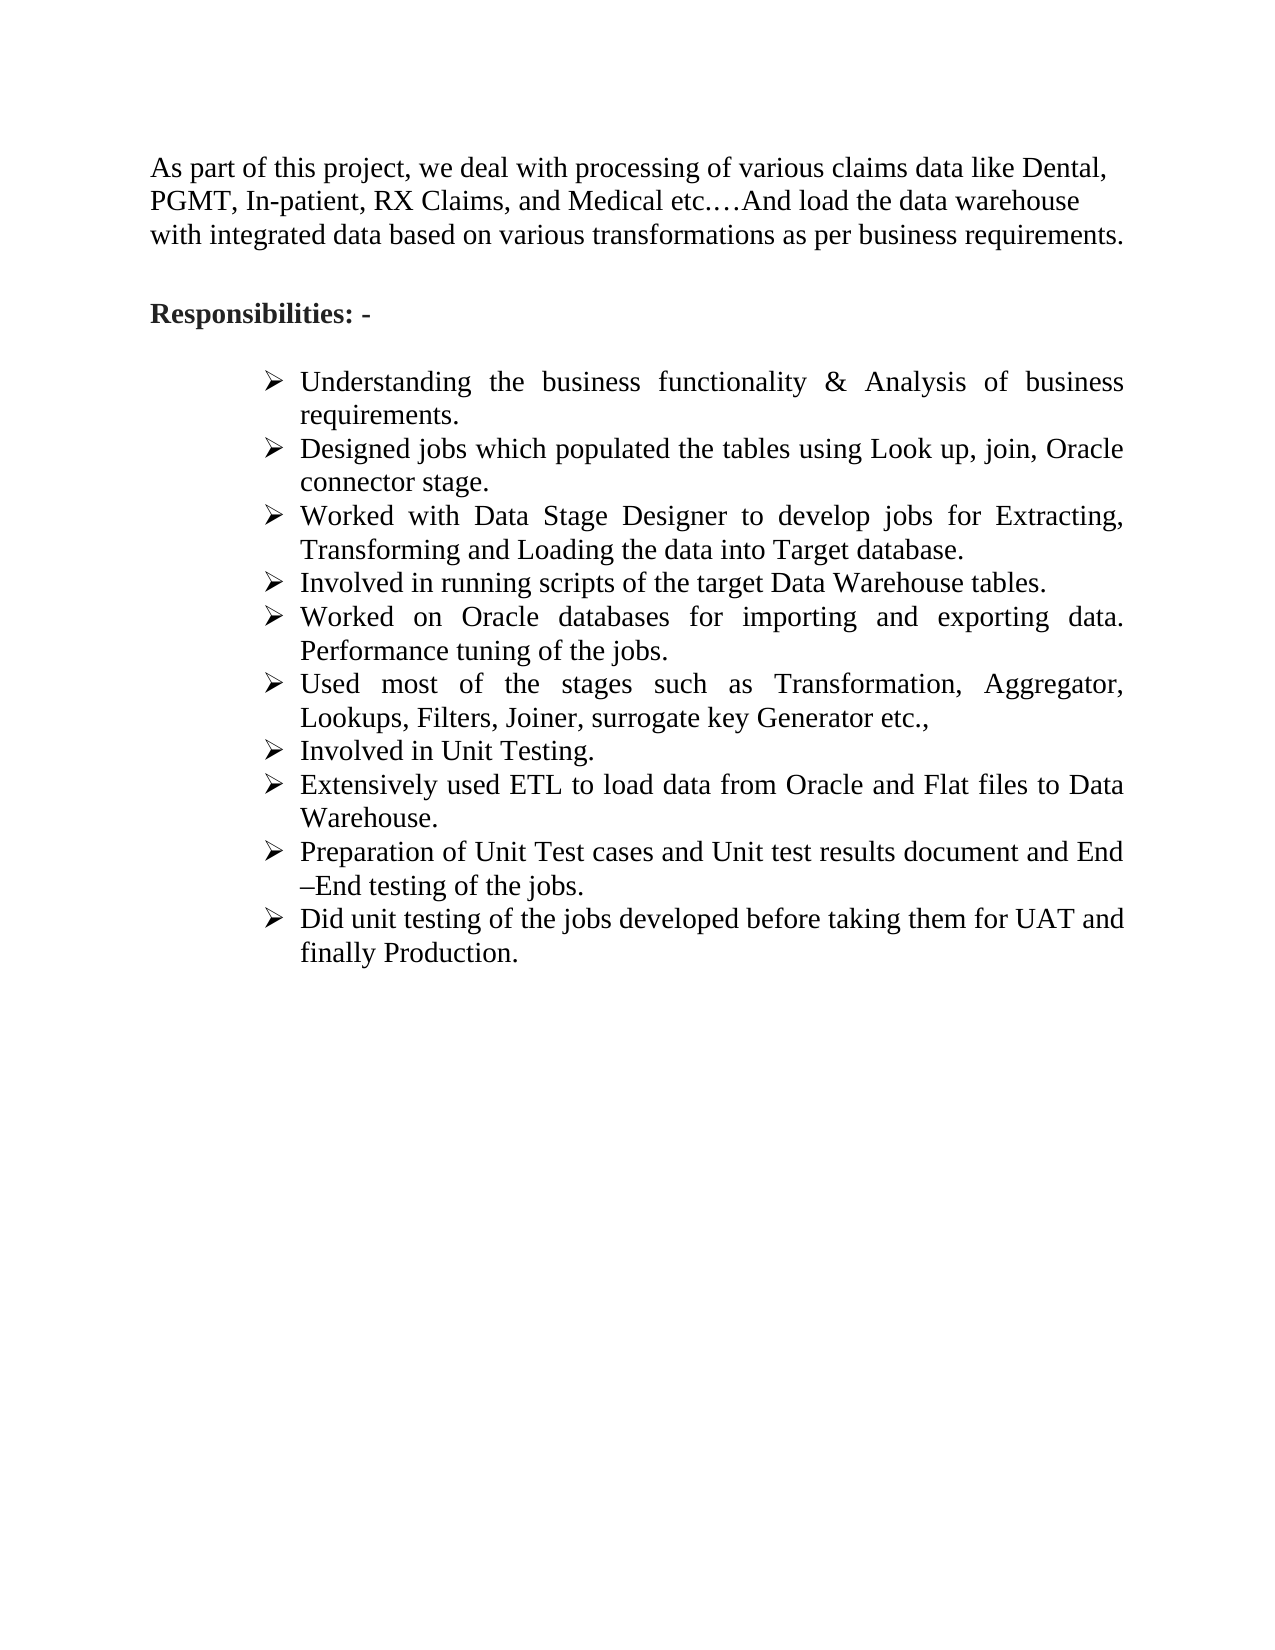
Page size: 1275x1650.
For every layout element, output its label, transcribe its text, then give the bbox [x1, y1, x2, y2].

list Worked with Data Stage Designer to develop jobs for Extracting, Transforming and Loading the data into Target database. [262, 498, 1125, 565]
list Extensively used ETL to load data from Oracle and Flat files to Data Warehouse. [262, 767, 1125, 834]
list Understanding the business functionality & Analysis of business requirements. [262, 364, 1125, 431]
list Worked on Oracle databases for importing and exporting data. Performance tuning of the jobs. [262, 599, 1125, 666]
list Involved in Unit Testing. [262, 733, 1125, 767]
list Designed jobs which populated the tables using Look up, join, Oracle connector stage. [262, 431, 1125, 498]
text As part of this project, we deal with processing of various claims data like Dental, PGMT, In-patient, RX Claims, and Medical etc.…And load the data warehouse with integrated data based on various transformations as per business requirements. [150, 150, 1125, 251]
list Preparation of Unit Test cases and Unit test results document and End –End testing of the jobs. [262, 834, 1125, 901]
list Did unit testing of the jobs developed before taking them for UAT and finally Production. [262, 901, 1125, 968]
text Responsibilities: - [150, 297, 1125, 330]
list Involved in running scripts of the target Data Warehouse tables. [262, 565, 1125, 599]
list Used most of the stages such as Transformation, Aggregator, Lookups, Filters, Joiner, surrogate key Generator etc., [262, 666, 1125, 733]
